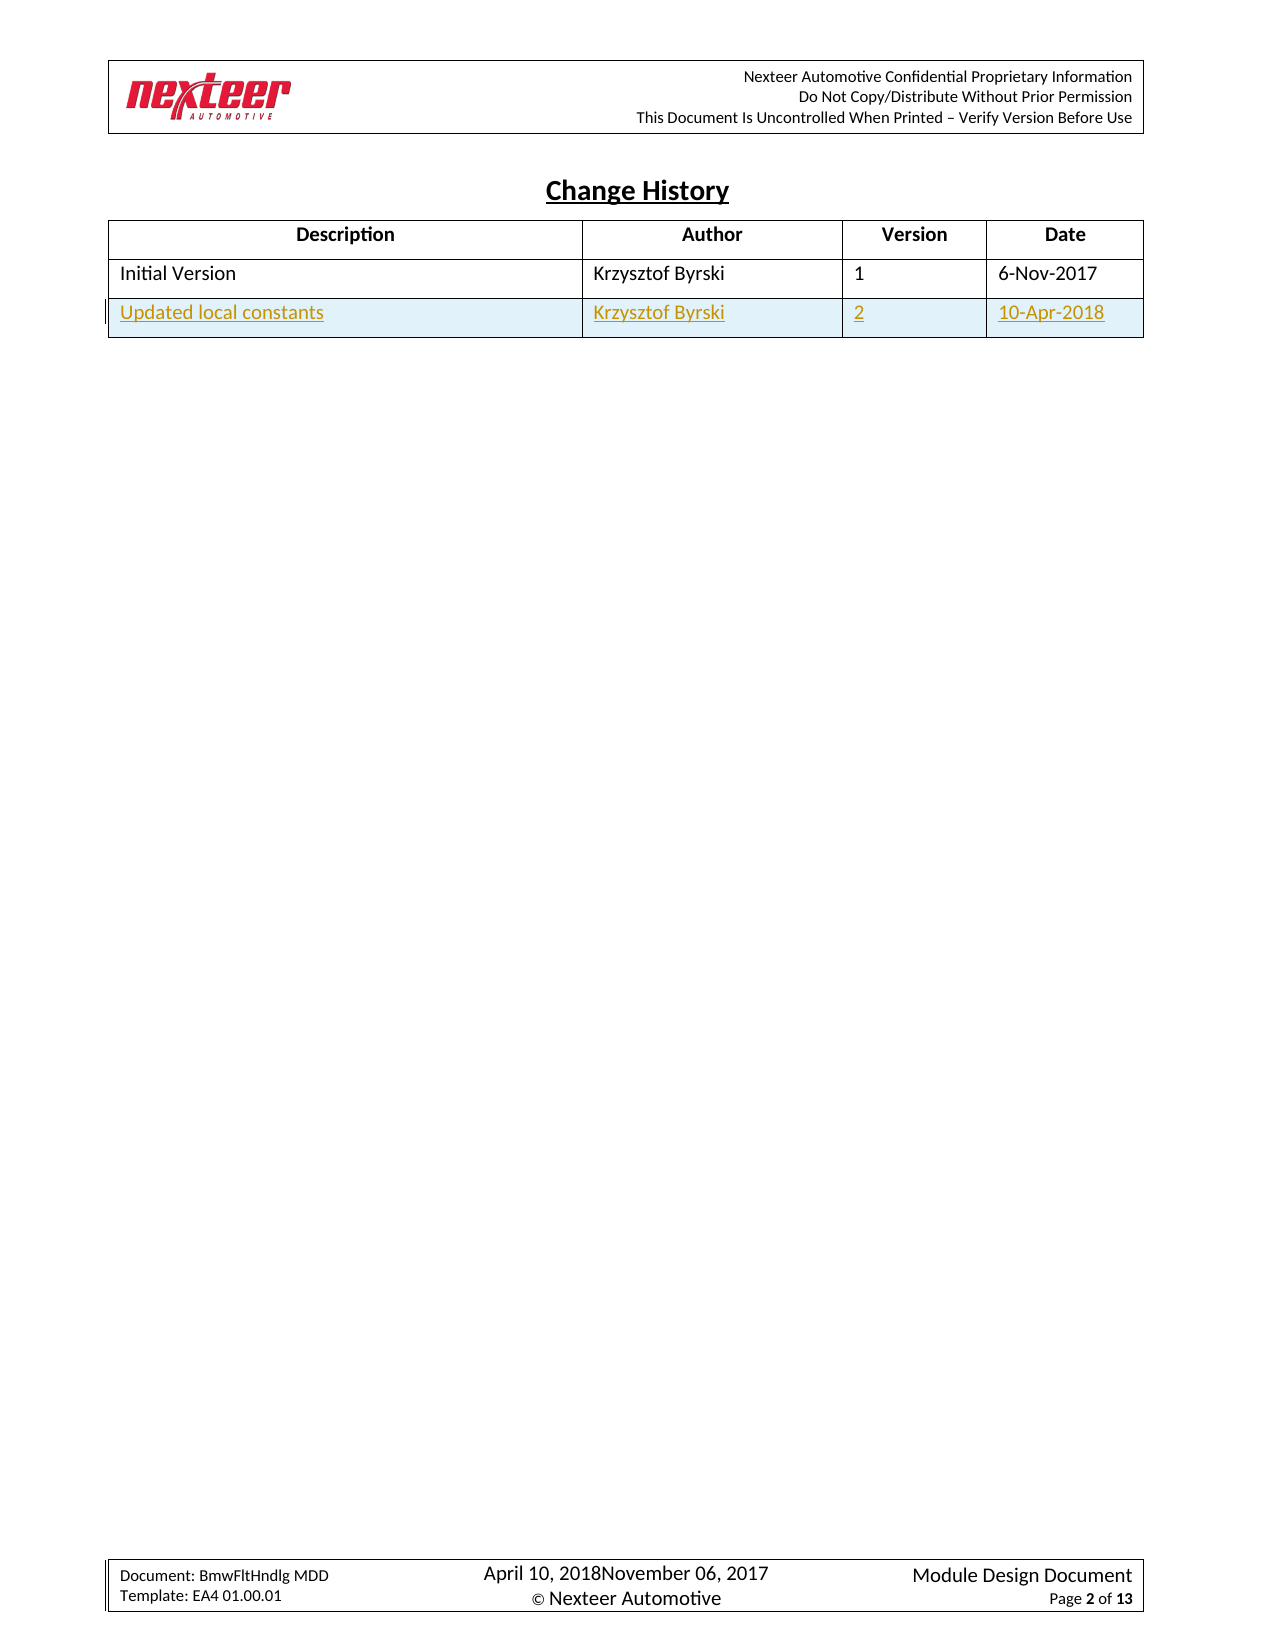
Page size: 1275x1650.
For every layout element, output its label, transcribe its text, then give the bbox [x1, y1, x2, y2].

table_header Date [987, 221, 1143, 259]
table_cell 6-Nov-2017 [987, 260, 1143, 298]
table_cell Initial Version [109, 260, 582, 298]
table_header Version [843, 221, 986, 259]
table_cell Krzysztof Byrski [583, 260, 842, 298]
table_header Description [109, 221, 582, 259]
text Saginaw, MI, USAChange History [120, 172, 1155, 207]
table_cell 1 [843, 260, 986, 298]
picture [120, 61, 295, 133]
table_header Author [583, 221, 842, 259]
